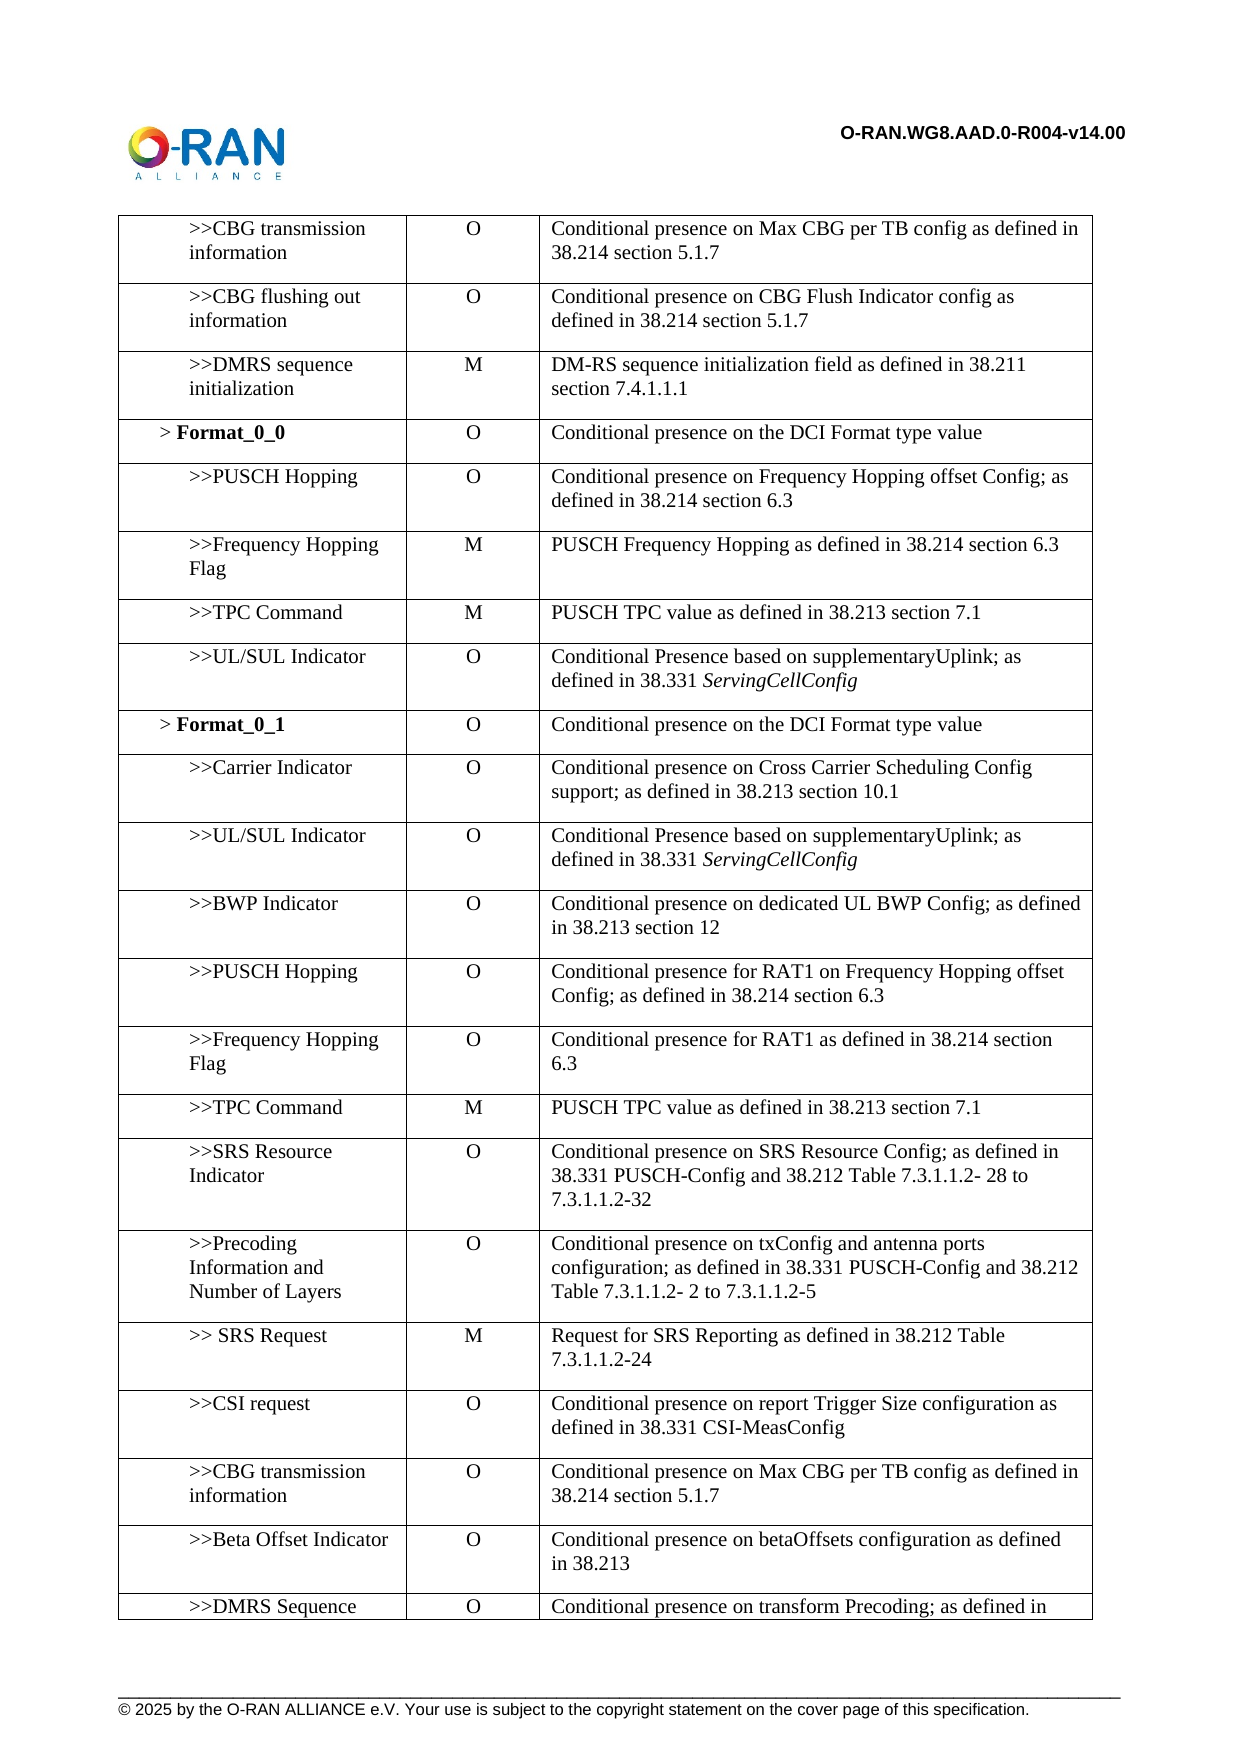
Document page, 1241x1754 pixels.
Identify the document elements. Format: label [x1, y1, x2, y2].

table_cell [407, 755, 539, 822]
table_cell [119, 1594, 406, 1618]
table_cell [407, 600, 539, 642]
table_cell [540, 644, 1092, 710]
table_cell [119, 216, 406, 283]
picture [118, 113, 298, 191]
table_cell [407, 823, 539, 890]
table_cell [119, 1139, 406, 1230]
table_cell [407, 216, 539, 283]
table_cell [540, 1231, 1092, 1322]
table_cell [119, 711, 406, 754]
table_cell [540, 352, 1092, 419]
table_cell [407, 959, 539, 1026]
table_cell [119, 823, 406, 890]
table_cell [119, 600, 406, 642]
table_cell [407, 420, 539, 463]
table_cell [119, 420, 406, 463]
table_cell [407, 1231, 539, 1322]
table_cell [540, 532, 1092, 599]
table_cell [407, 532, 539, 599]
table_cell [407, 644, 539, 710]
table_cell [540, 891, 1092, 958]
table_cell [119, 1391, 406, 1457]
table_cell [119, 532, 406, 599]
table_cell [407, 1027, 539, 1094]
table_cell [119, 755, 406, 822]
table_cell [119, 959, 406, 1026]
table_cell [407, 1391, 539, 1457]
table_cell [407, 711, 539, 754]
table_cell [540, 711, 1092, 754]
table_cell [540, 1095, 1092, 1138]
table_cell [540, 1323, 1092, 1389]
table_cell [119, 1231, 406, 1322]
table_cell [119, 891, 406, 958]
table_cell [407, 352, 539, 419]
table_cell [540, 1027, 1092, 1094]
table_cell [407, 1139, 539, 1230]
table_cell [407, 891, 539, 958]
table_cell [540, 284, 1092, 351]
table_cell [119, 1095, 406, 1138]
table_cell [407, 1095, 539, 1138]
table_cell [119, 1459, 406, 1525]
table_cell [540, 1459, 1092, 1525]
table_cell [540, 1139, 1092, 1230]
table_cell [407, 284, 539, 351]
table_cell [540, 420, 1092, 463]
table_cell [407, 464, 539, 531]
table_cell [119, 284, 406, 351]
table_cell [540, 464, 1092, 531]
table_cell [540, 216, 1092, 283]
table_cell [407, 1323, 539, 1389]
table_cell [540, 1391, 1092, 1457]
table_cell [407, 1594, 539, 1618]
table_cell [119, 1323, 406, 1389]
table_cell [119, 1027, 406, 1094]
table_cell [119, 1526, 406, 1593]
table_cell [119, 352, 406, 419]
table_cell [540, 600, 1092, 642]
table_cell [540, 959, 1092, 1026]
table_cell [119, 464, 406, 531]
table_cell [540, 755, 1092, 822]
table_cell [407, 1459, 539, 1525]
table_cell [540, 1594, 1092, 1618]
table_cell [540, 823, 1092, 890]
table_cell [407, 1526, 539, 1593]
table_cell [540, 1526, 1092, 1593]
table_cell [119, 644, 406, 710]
